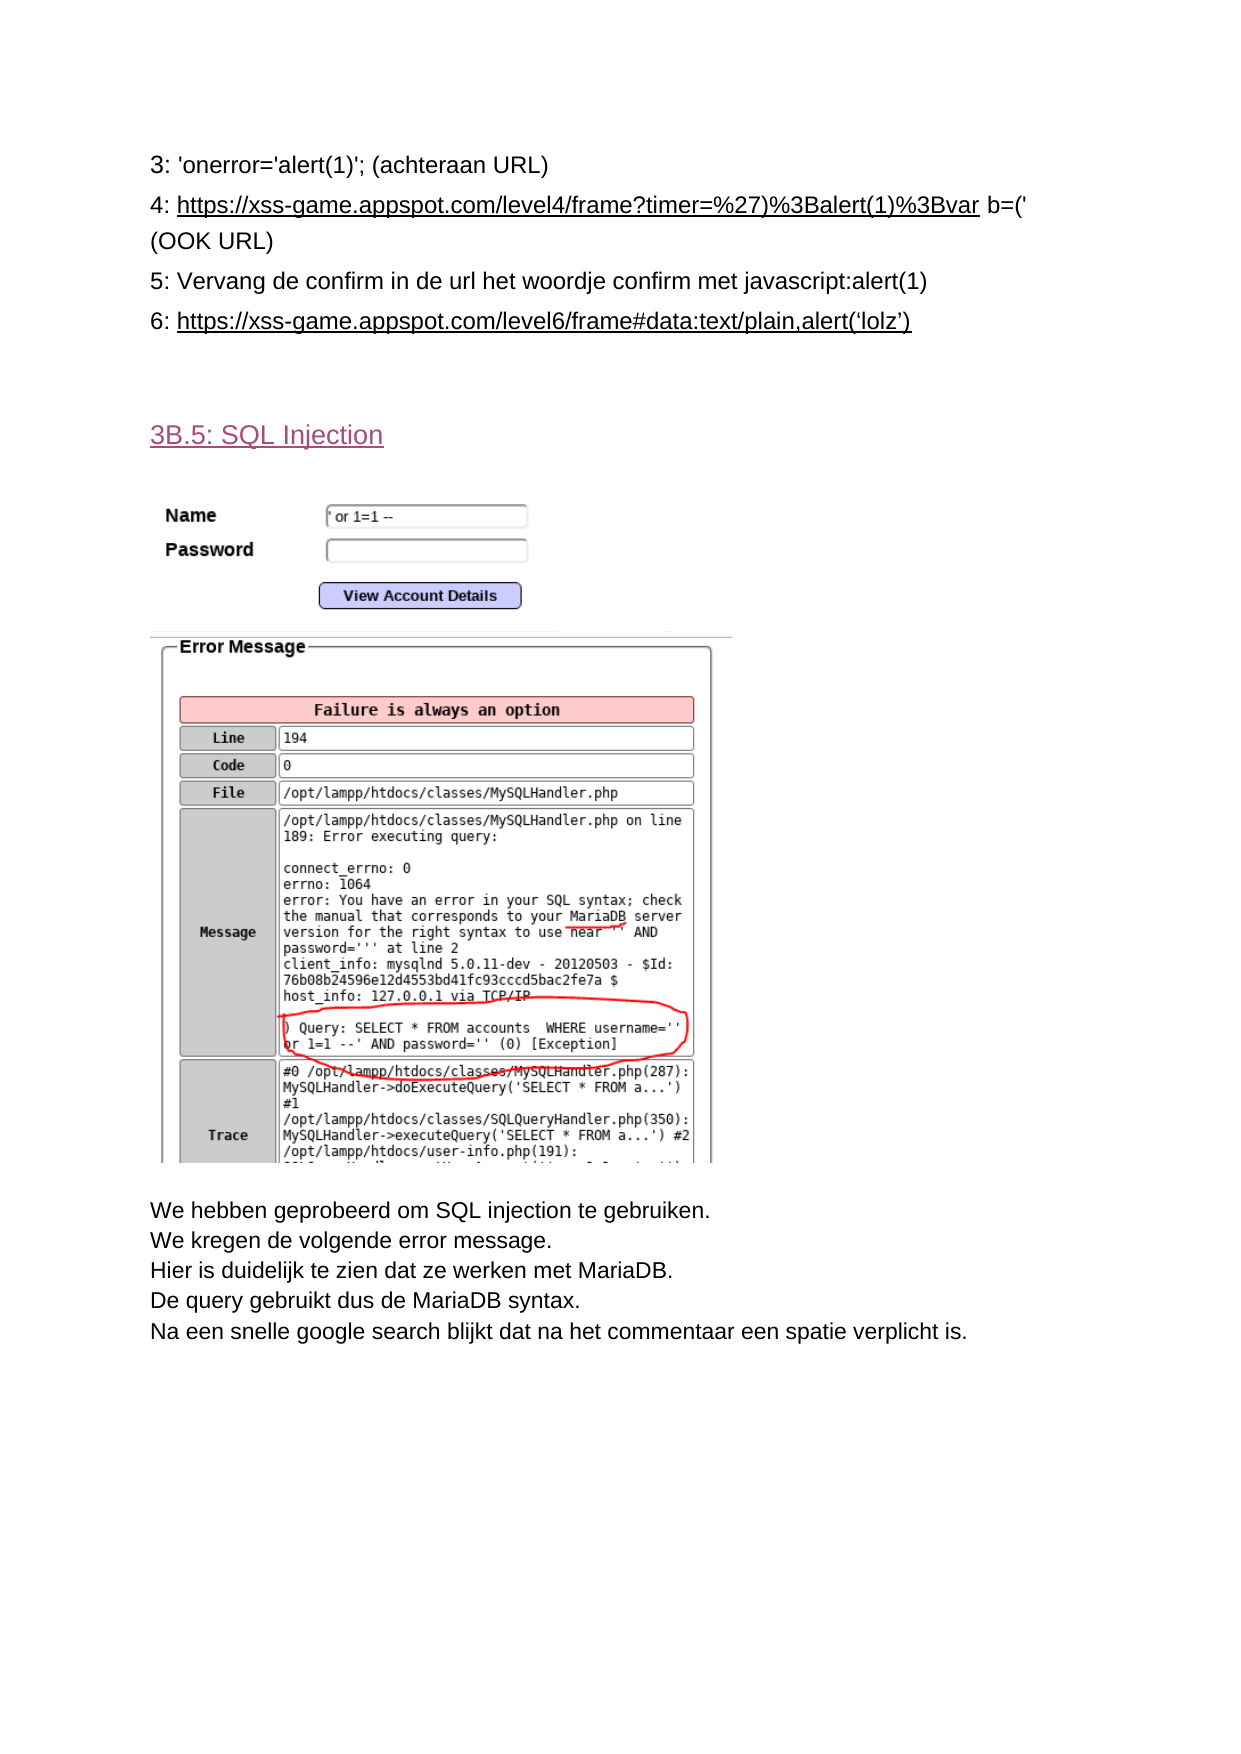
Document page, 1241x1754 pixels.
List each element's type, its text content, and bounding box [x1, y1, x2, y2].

text De query gebruikt dus de MariaDB syntax. [150, 1287, 1090, 1314]
text 4: https://xss-game.appspot.com/level4/frame?timer=%27)%3Balert(1)%3Bvar b=(' (OOK URL) [150, 191, 1090, 255]
text 3: 'onerror='alert(1)'; (achteraan URL) [150, 150, 1090, 179]
text Na een snelle google search blijkt dat na het commentaar een spatie verplicht is. [150, 1318, 1090, 1344]
text 6: https://xss-game.appspot.com/level6/frame#data:text/plain,alert(‘lolz’) [150, 307, 1090, 335]
text We kregen de volgende error message. [150, 1227, 1090, 1253]
text 5: Vervang de confirm in de url het woordje confirm met javascript:alert(1) [150, 267, 1090, 295]
picture [150, 491, 693, 627]
text Hier is duidelijk te zien dat ze werken met MariaDB. [150, 1257, 1090, 1284]
picture [150, 631, 733, 1163]
text 3B.5: SQL Injection [150, 419, 1090, 450]
text We hebben geprobeerd om SQL injection te gebruiken. [150, 1197, 1090, 1223]
